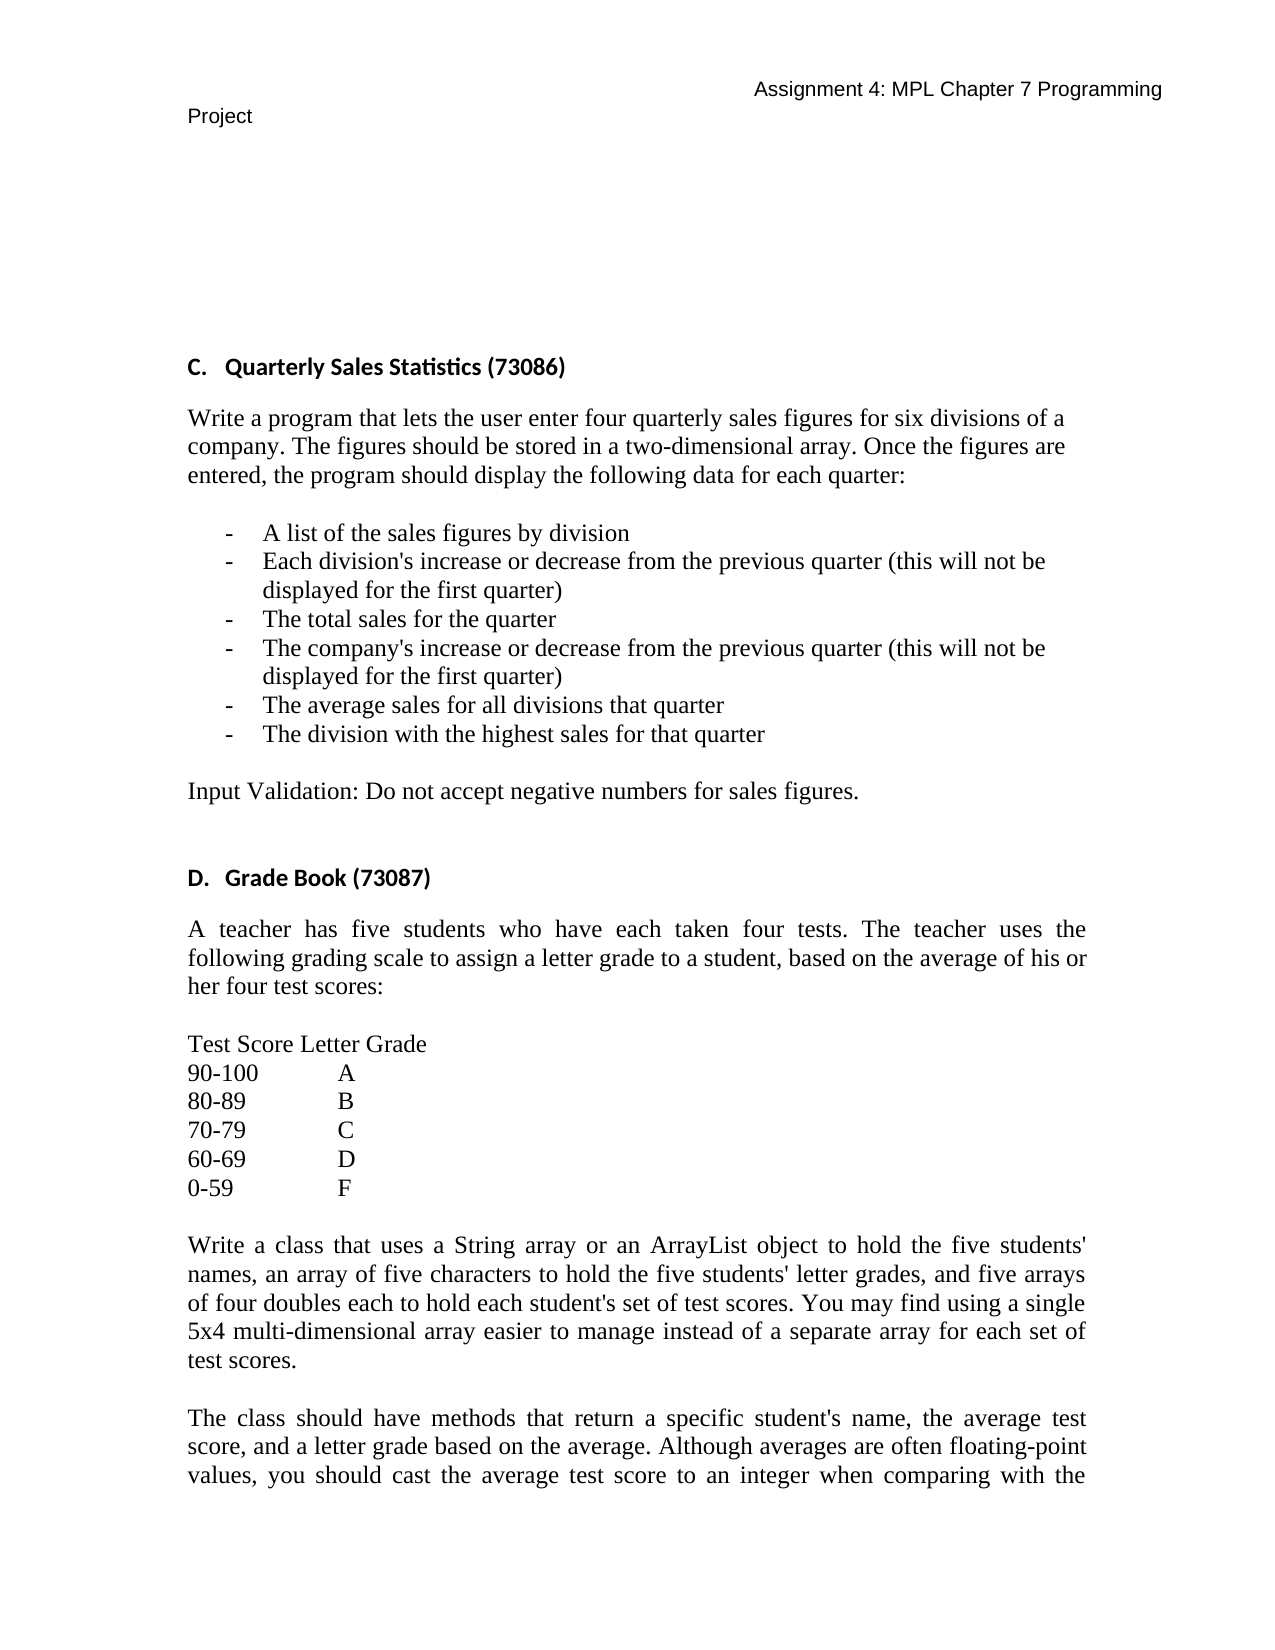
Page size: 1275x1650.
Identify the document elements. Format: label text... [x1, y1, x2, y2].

list The average sales for all divisions that quarter [225, 690, 1087, 719]
list The total sales for the quarter [225, 604, 1087, 633]
list The division with the highest sales for that quarter [225, 719, 1087, 748]
list The company's increase or decrease from the previous quarter (this will not be displayed for the first quarter) [225, 633, 1087, 690]
text company. The figures should be stored in a two-dimensional array. Once the figures are [187, 431, 1087, 460]
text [187, 1403, 1087, 1489]
text 90-100 A [187, 1058, 1087, 1086]
list Each division's increase or decrease from the previous quarter (this will not be displayed for the first quarter) [225, 546, 1087, 604]
text Input Validation: Do not accept negative numbers for sales figures. [187, 776, 1087, 805]
list A list of the sales figures by division [225, 518, 1087, 546]
text A teacher has five students who have each taken four tests. The teacher uses the following grading scale to assign a letter grade to a student, based on the average of his or her four test scores: [187, 914, 1087, 1000]
text Write a class that uses a String array or an ArrayList object to hold the five students' names, an array of five characters to hold the five students' letter grades, and five arrays of four doubles each to hold each student's set of test scores. You may find using a single 5x4 multi-dimensional array easier to manage instead of a separate array for each set of test scores. [187, 1230, 1087, 1374]
text 70-79 C [187, 1115, 1087, 1144]
text Write a program that lets the user enter four quarterly sales figures for six divisions of a [187, 403, 1087, 431]
list Quarterly Sales Statistics (73086) [187, 351, 1087, 382]
text 80-89 B [187, 1086, 1087, 1115]
text Test Score Letter Grade [187, 1029, 1087, 1058]
list Grade Book (73087) [187, 863, 1087, 893]
text 0-59 F [187, 1173, 1087, 1201]
text 60-69 D [187, 1144, 1087, 1173]
text entered, the program should display the following data for each quarter: [187, 460, 1087, 489]
